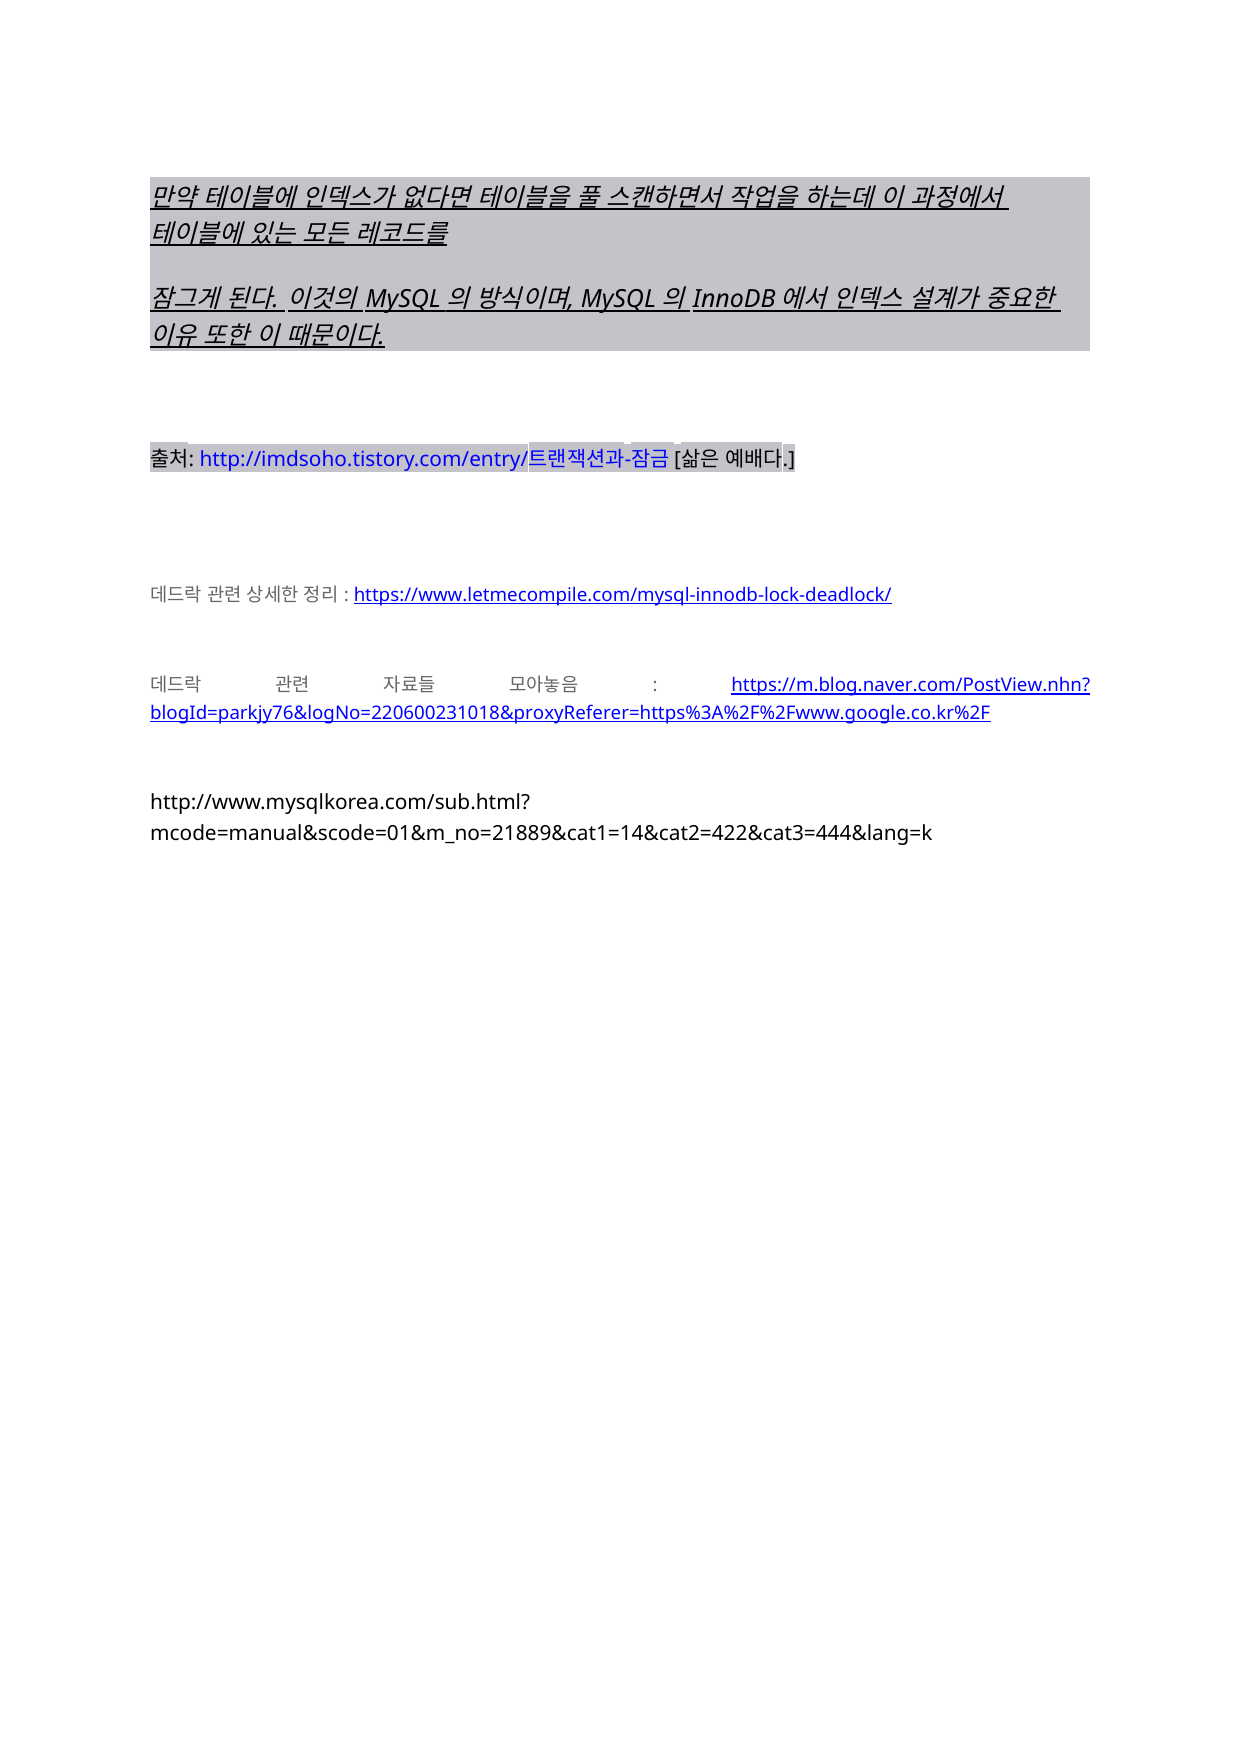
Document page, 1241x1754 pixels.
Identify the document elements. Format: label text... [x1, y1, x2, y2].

text http://www.mysqlkorea.com/sub.html?mcode=manual&scode=01&m_no=21889&cat1=14&cat2=422&cat3=444&lang=k [150, 787, 1090, 846]
text 데드락 관련 자료들 모아놓음 : https://m.blog.naver.com/PostView.nhn?blogId=parkjy76&logNo=220600231018&proxyReferer=https%3A%2F%2Fwww.google.co.kr%2F [150, 670, 1090, 724]
text 잠그게 된다. 이것의 MySQL의 방식이며, MySQL의 InnoDB에서 인덱스 설계가 중요한 이유 또한 이 때문이다. [150, 279, 1090, 351]
text 출처: http://imdsoho.tistory.com/entry/트랜잭션과-잠금 [삶은 예배다.] [150, 381, 1090, 472]
text 데드락 관련 상세한 정리 : https://www.letmecompile.com/mysql-innodb-lock-deadlock/ [343, 580, 1090, 607]
text 만약 테이블에 인덱스가 없다면 테이블을 풀 스캔하면서 작업을 하는데 이 과정에서 테이블에 있는 모든 레코드를 [150, 177, 1090, 250]
